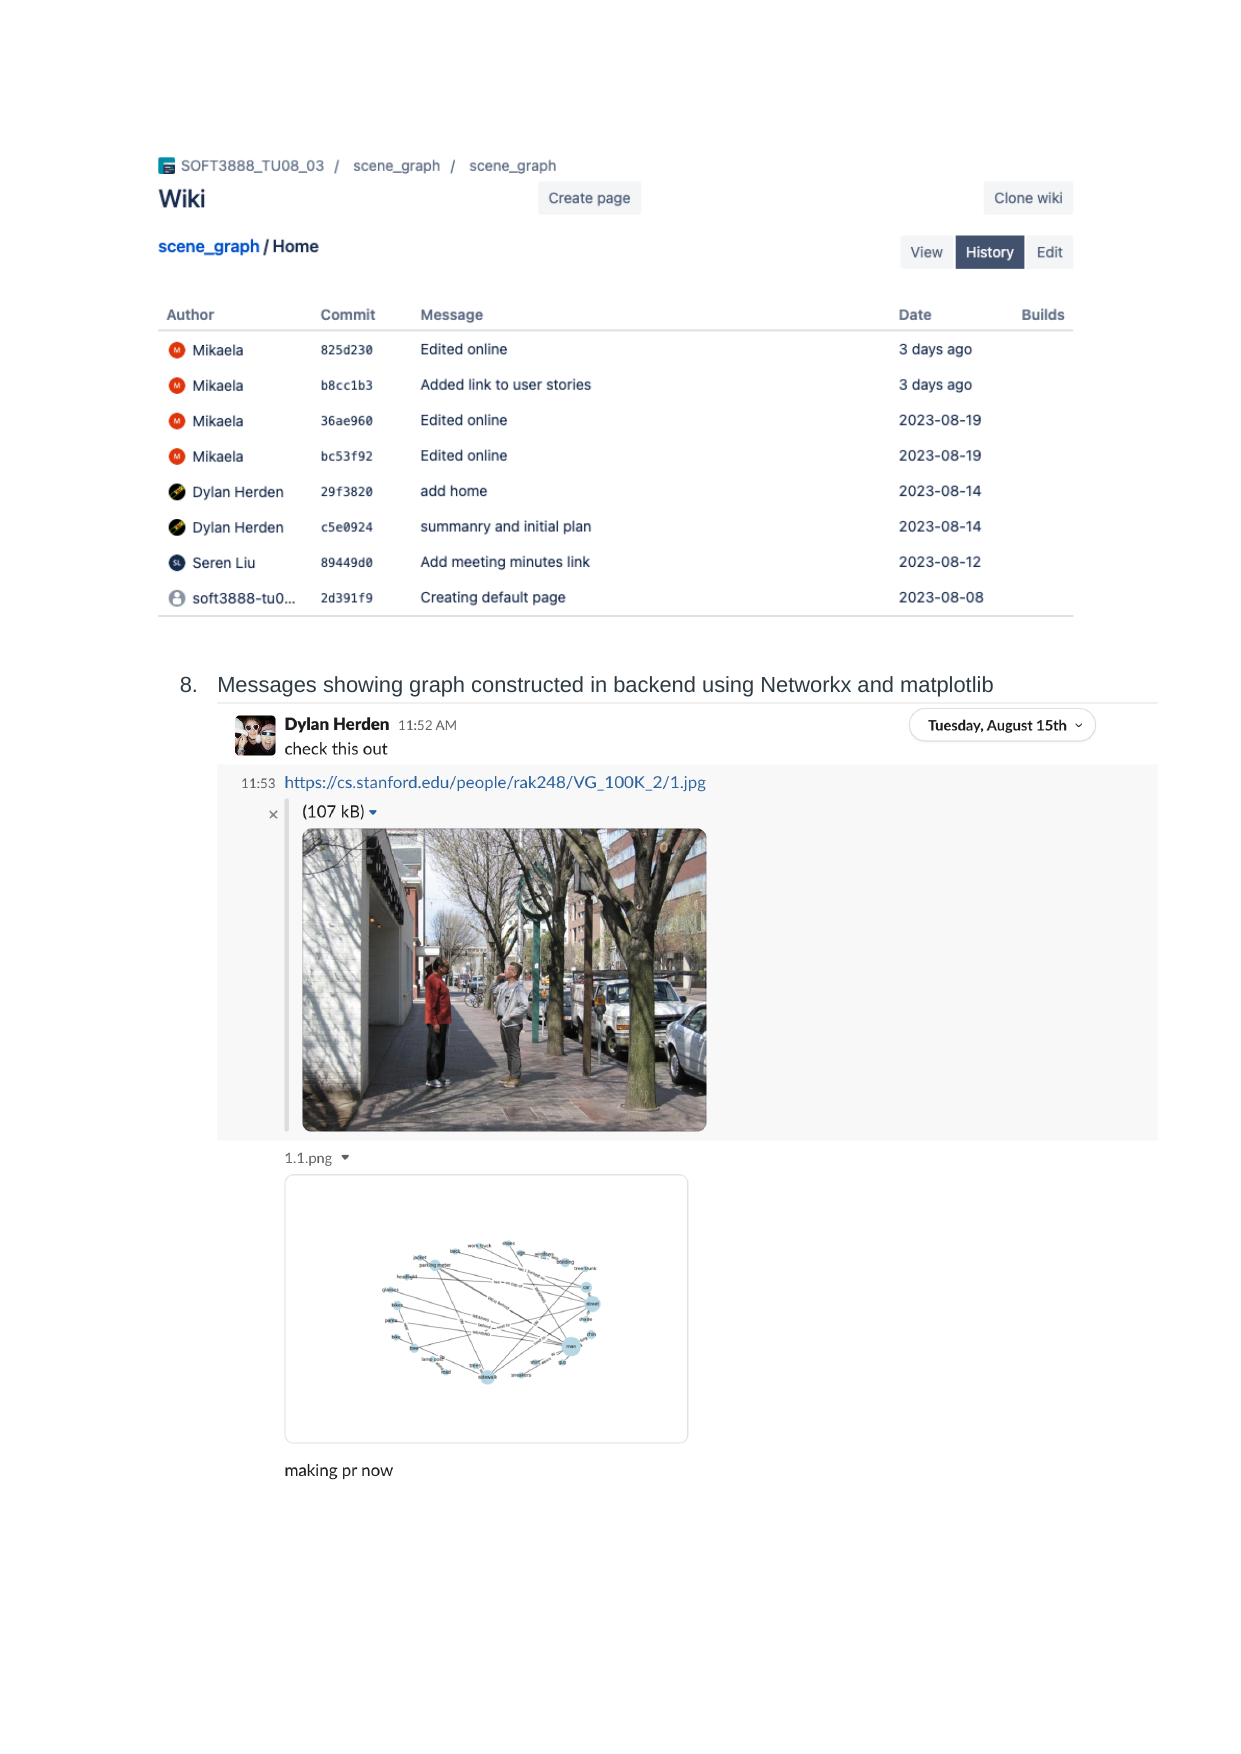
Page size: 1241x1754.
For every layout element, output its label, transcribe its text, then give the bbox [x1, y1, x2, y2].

picture [217, 701, 1158, 1491]
picture [150, 150, 1090, 640]
list Messages showing graph constructed in backend using Networkx and matplotlib [179, 672, 1090, 698]
